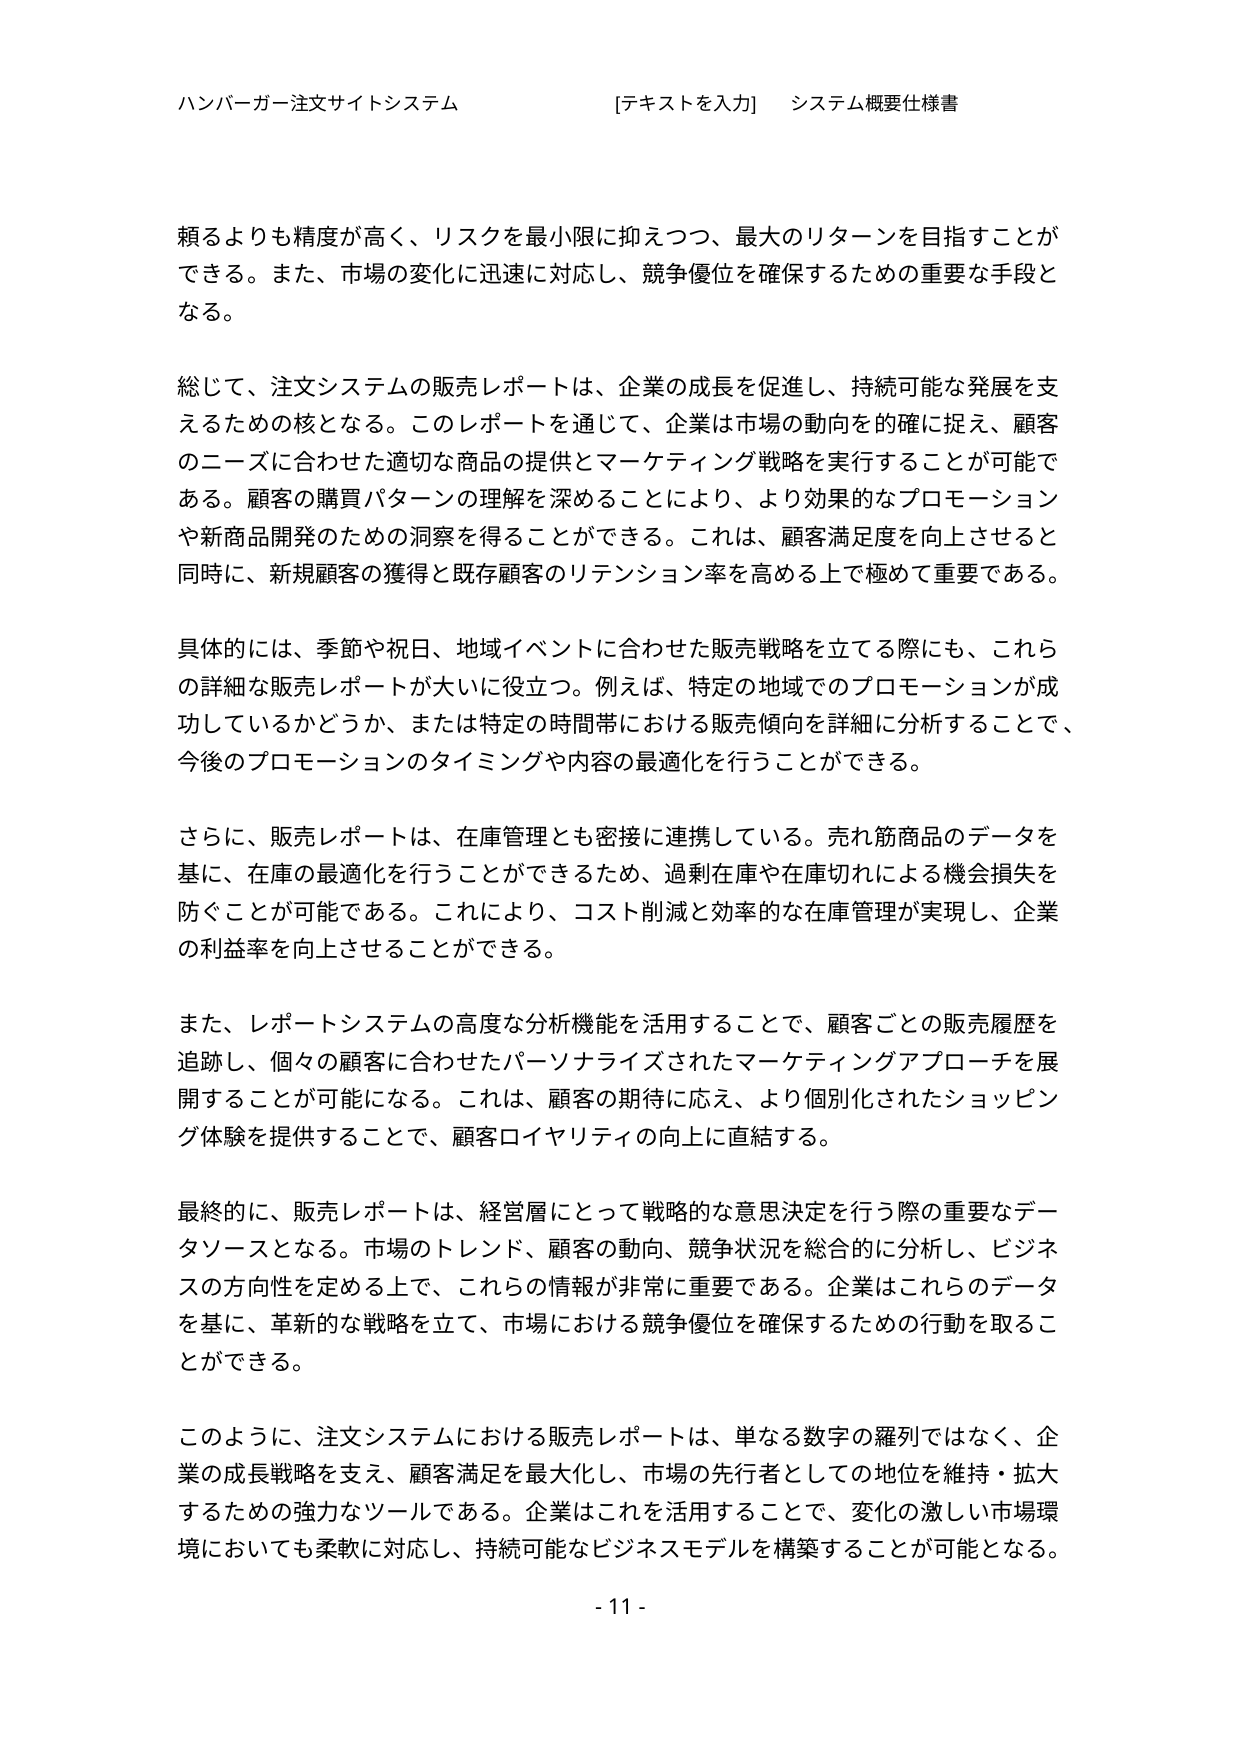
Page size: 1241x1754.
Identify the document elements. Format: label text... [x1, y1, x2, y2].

text 具体的には、季節や祝日、地域イベントに合わせた販売戦略を立てる際にも、これらの詳細な販売レポートが大いに役立つ。例えば、特定の地域でのプロモーションが成功しているかどうか、または特定の時間帯における販売傾向を詳細に分析することで、今後のプロモーションのタイミングや内容の最適化を行うことができる。 [177, 629, 1063, 779]
text 総じて、注文システムの販売レポートは、企業の成長を促進し、持続可能な発展を支えるための核となる。このレポートを通じて、企業は市場の動向を的確に捉え、顧客のニーズに合わせた適切な商品の提供とマーケティング戦略を実行することが可能である。顧客の購買パターンの理解を深めることにより、より効果的なプロモーションや新商品開発のための洞察を得ることができる。これは、顧客満足度を向上させると同時に、新規顧客の獲得と既存顧客のリテンション率を高める上で極めて重要である。 [177, 367, 1063, 592]
text さらに、販売レポートは、在庫管理とも密接に連携している。売れ筋商品のデータを基に、在庫の最適化を行うことができるため、過剰在庫や在庫切れによる機会損失を防ぐことが可能である。これにより、コスト削減と効率的な在庫管理が実現し、企業の利益率を向上させることができる。 [177, 817, 1063, 967]
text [177, 217, 1063, 329]
text また、レポートシステムの高度な分析機能を活用することで、顧客ごとの販売履歴を追跡し、個々の顧客に合わせたパーソナライズされたマーケティングアプローチを展開することが可能になる。これは、顧客の期待に応え、より個別化されたショッピング体験を提供することで、顧客ロイヤリティの向上に直結する。 [177, 1004, 1063, 1154]
text 最終的に、販売レポートは、経営層にとって戦略的な意思決定を行う際の重要なデータソースとなる。市場のトレンド、顧客の動向、競争状況を総合的に分析し、ビジネスの方向性を定める上で、これらの情報が非常に重要である。企業はこれらのデータを基に、革新的な戦略を立て、市場における競争優位を確保するための行動を取ることができる。 [177, 1192, 1063, 1379]
text このように、注文システムにおける販売レポートは、単なる数字の羅列ではなく、企業の成長戦略を支え、顧客満足を最大化し、市場の先行者としての地位を維持・拡大するための強力なツールである。企業はこれを活用することで、変化の激しい市場環境においても柔軟に対応し、持続可能なビジネスモデルを構築することが可能となる。 [177, 1417, 1063, 1567]
